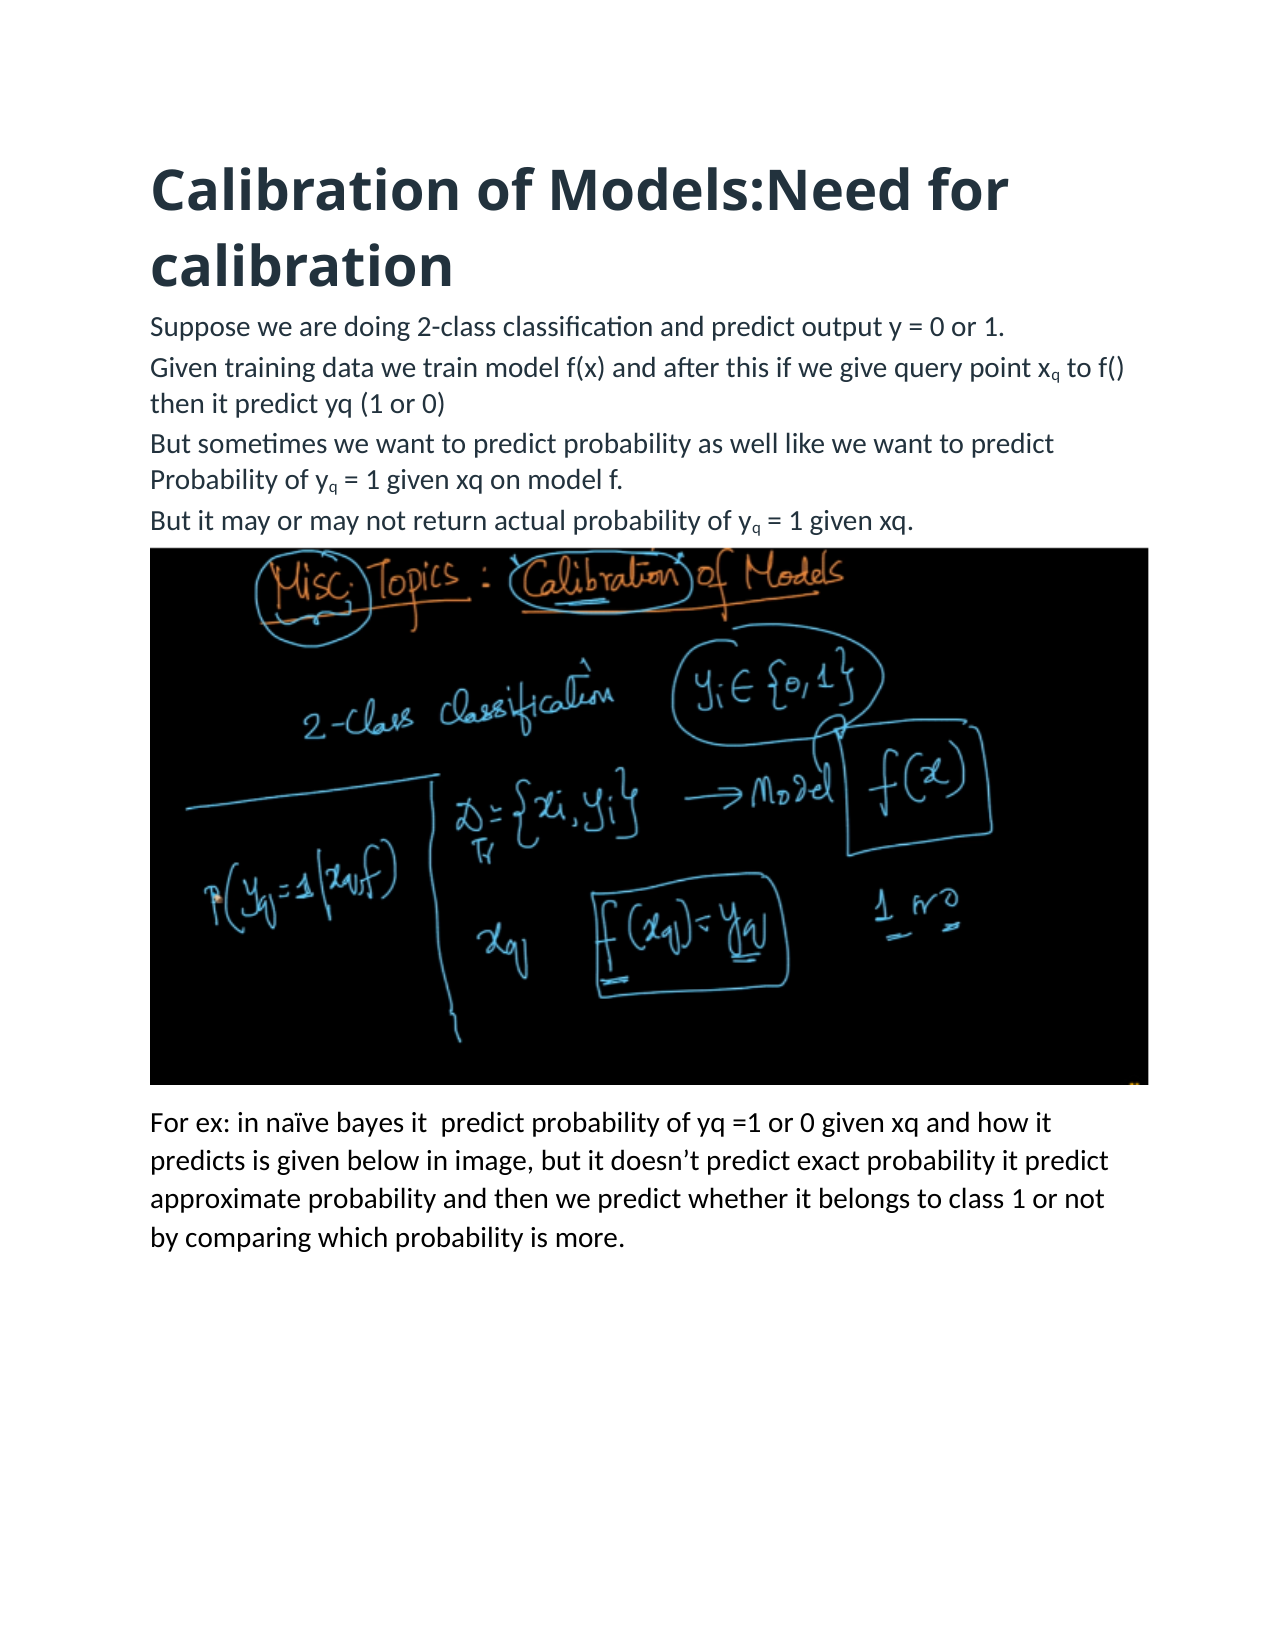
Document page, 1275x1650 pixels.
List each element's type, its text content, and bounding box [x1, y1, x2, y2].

text Given training data we train model f(x) and after this if we give query point xq to f() then it predict yq (1 or 0) [150, 349, 1125, 420]
text For ex: in naïve bayes it predict probability of yq =1 or 0 given xq and how it predicts is given below in image, but it doesn’t predict exact probability it predict approximate probability and then we predict whether it belongs to class 1 or not by comparing which probability is more. [150, 1104, 1125, 1254]
text But it may or may not return actual probability of yq = 1 given xq. [150, 502, 1125, 537]
picture [150, 542, 1149, 1085]
text Calibration of Models:Need for calibration [150, 150, 1125, 303]
text But sometimes we want to predict probability as well like we want to predict Probability of yq = 1 given xq on model f. [150, 426, 1125, 497]
text Suppose we are doing 2-class classification and predict output y = 0 or 1. [150, 308, 1125, 344]
